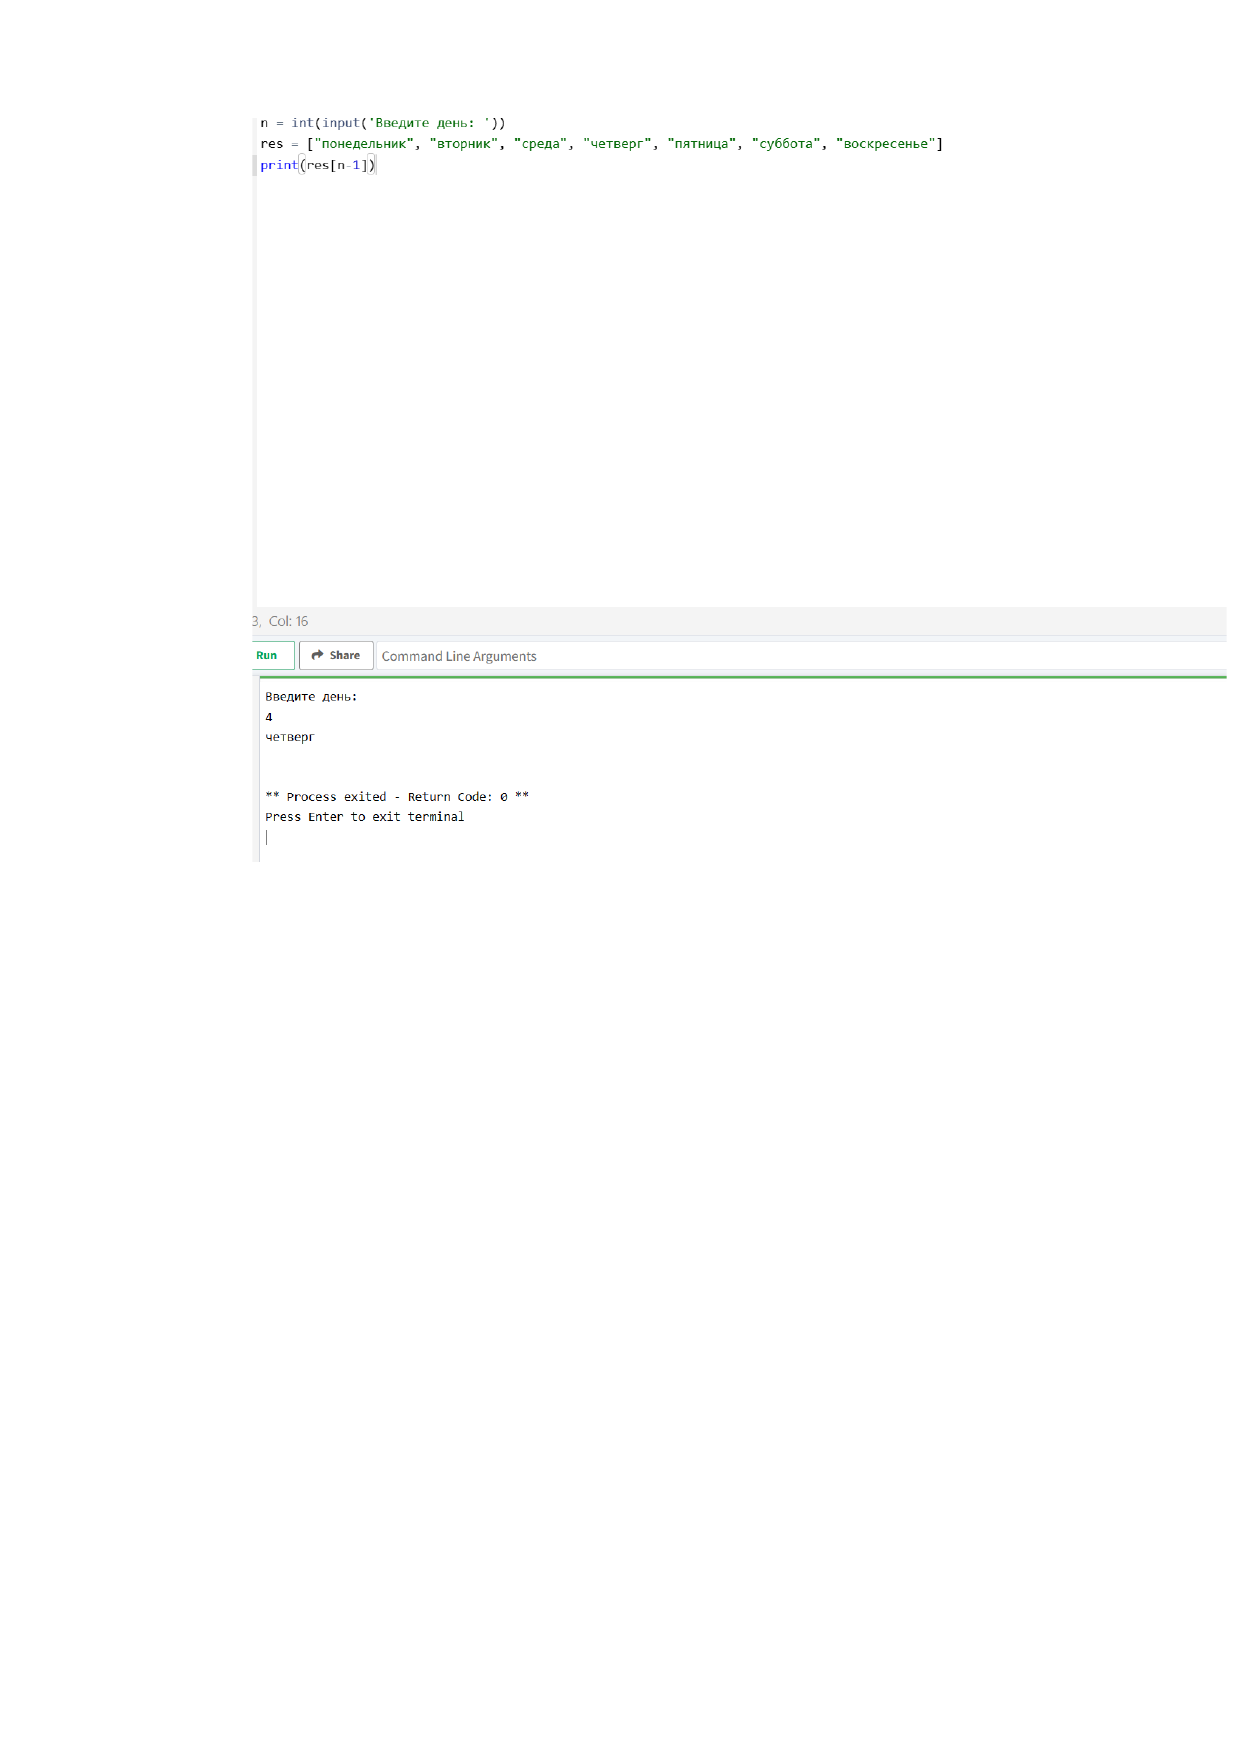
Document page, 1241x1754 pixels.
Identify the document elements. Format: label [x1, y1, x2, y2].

picture [252, 118, 1227, 862]
